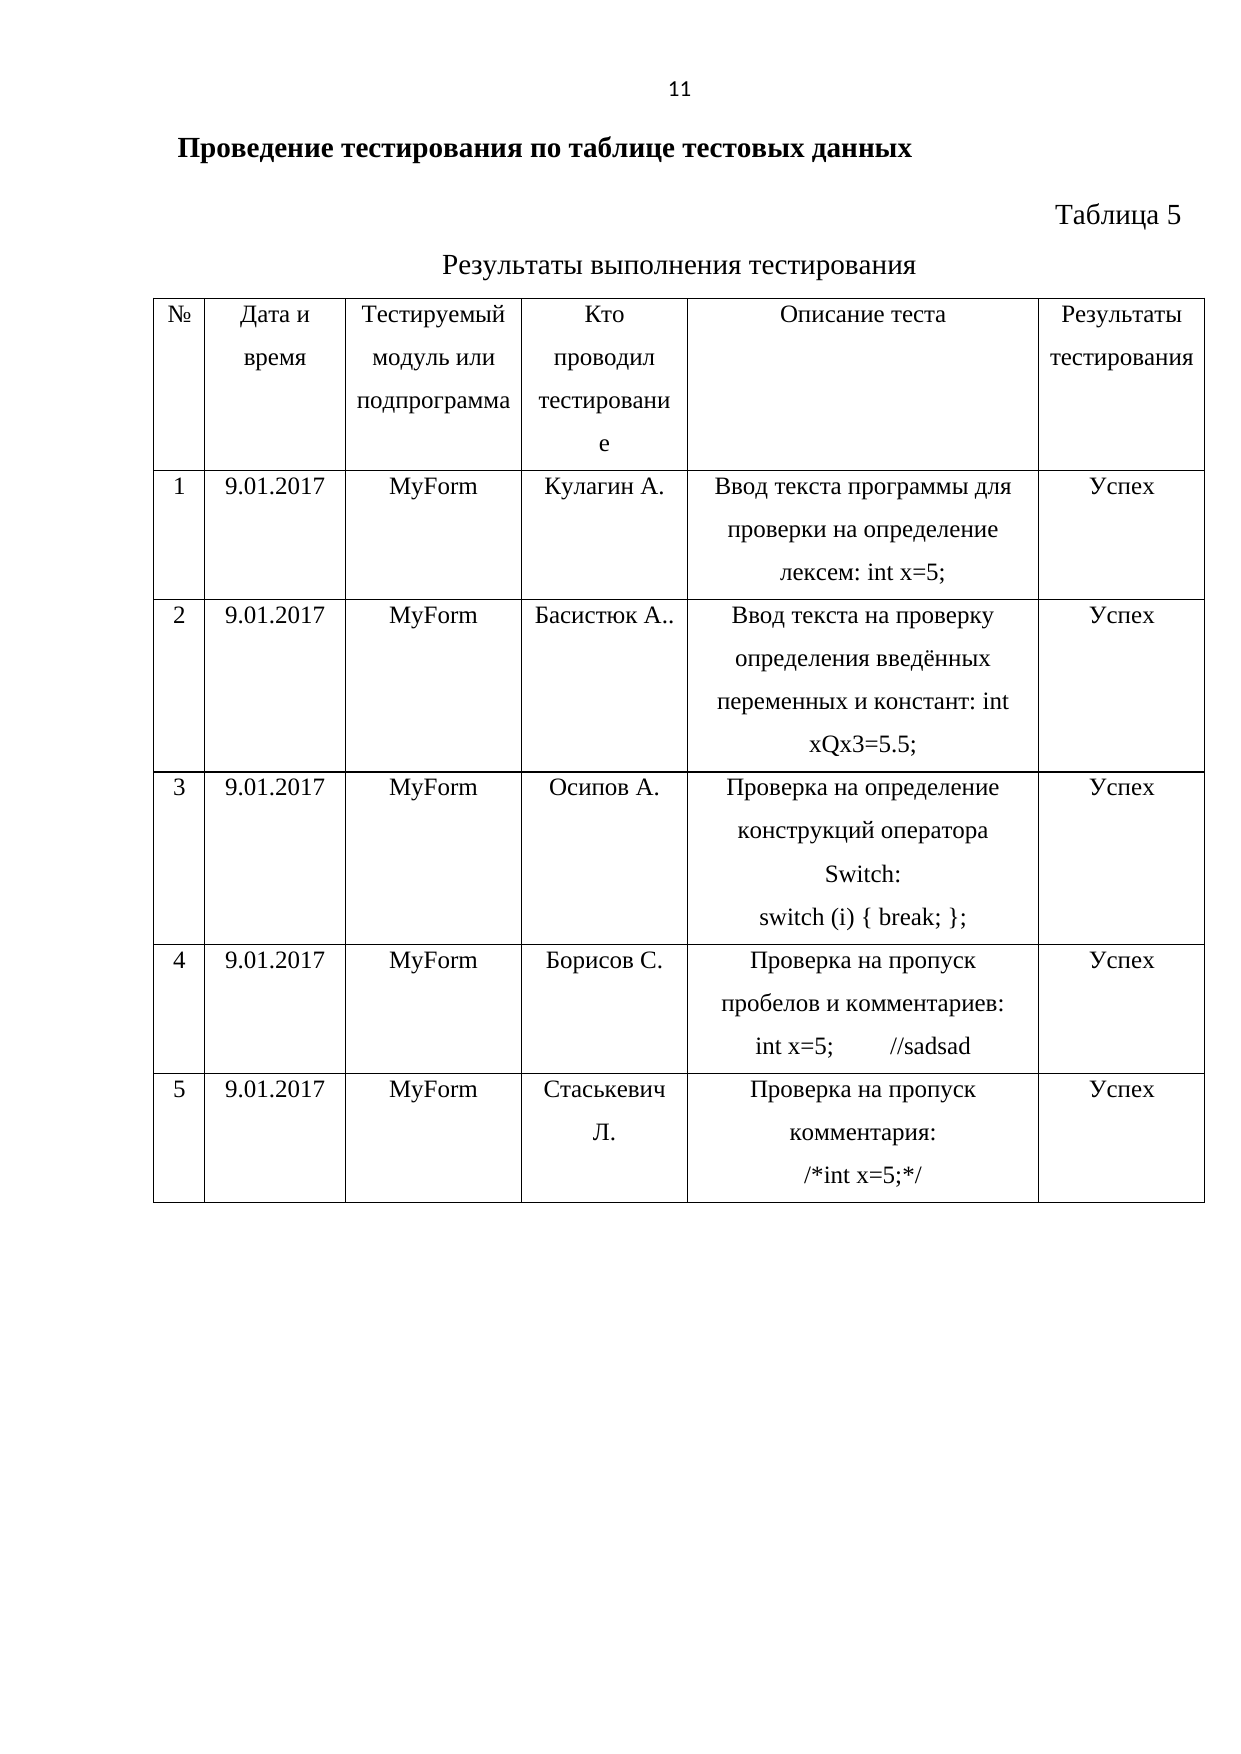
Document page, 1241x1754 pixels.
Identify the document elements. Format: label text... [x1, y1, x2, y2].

table_cell MyForm [346, 471, 521, 599]
table_cell Успех [1039, 600, 1204, 771]
table_header Результаты тестирования [1039, 299, 1204, 470]
table_cell Осипов А. [522, 773, 687, 944]
table_cell 9.01.2017 [205, 945, 345, 1073]
table_cell Ввод текста программы для проверки на определение лексем: int x=5; [688, 471, 1038, 599]
table_cell 5 [154, 1074, 204, 1202]
table_cell 9.01.2017 [205, 600, 345, 771]
table_cell Кулагин А. [522, 471, 687, 599]
table_cell Успех [1039, 471, 1204, 599]
table_header Дата и время [205, 299, 345, 470]
table_cell Борисов С. [522, 945, 687, 1073]
table_cell 4 [154, 945, 204, 1073]
table_header № [154, 299, 204, 470]
table_cell MyForm [346, 600, 521, 771]
table_cell Успех [1039, 945, 1204, 1073]
table_cell Успех [1039, 773, 1204, 944]
table_cell Проверка на пропуск пробелов и комментариев: int x=5; //sadsad [688, 945, 1038, 1073]
table_cell 3 [154, 773, 204, 944]
table_cell Басистюк А.. [522, 600, 687, 771]
table_cell Проверка на определение конструкций оператора Switch: switch (i) { break; }; [688, 773, 1038, 944]
text Результаты выполнения тестирования [177, 247, 1181, 281]
table_cell MyForm [346, 1074, 521, 1202]
table_cell 9.01.2017 [205, 773, 345, 944]
table_cell 2 [154, 600, 204, 771]
table_cell 9.01.2017 [205, 471, 345, 599]
text Таблица 5 [177, 197, 1181, 231]
table_cell Проверка на пропуск комментария: /*int x=5;*/ [688, 1074, 1038, 1202]
table_cell 1 [154, 471, 204, 599]
table_cell MyForm [346, 773, 521, 944]
table_header Кто проводил тестирование [522, 299, 687, 470]
text Проведение тестирования по таблице тестовых данных [177, 130, 1181, 163]
table_cell MyForm [346, 945, 521, 1073]
table_cell Ввод текста на проверку определения введённых переменных и констант: int xQx3=5.5; [688, 600, 1038, 771]
table_header Тестируемый модуль или подпрограмма [346, 299, 521, 470]
table_cell 9.01.2017 [205, 1074, 345, 1202]
table_cell Успех [1039, 1074, 1204, 1202]
table_cell Стаськевич Л. [522, 1074, 687, 1202]
table_header Описание теста [688, 299, 1038, 470]
